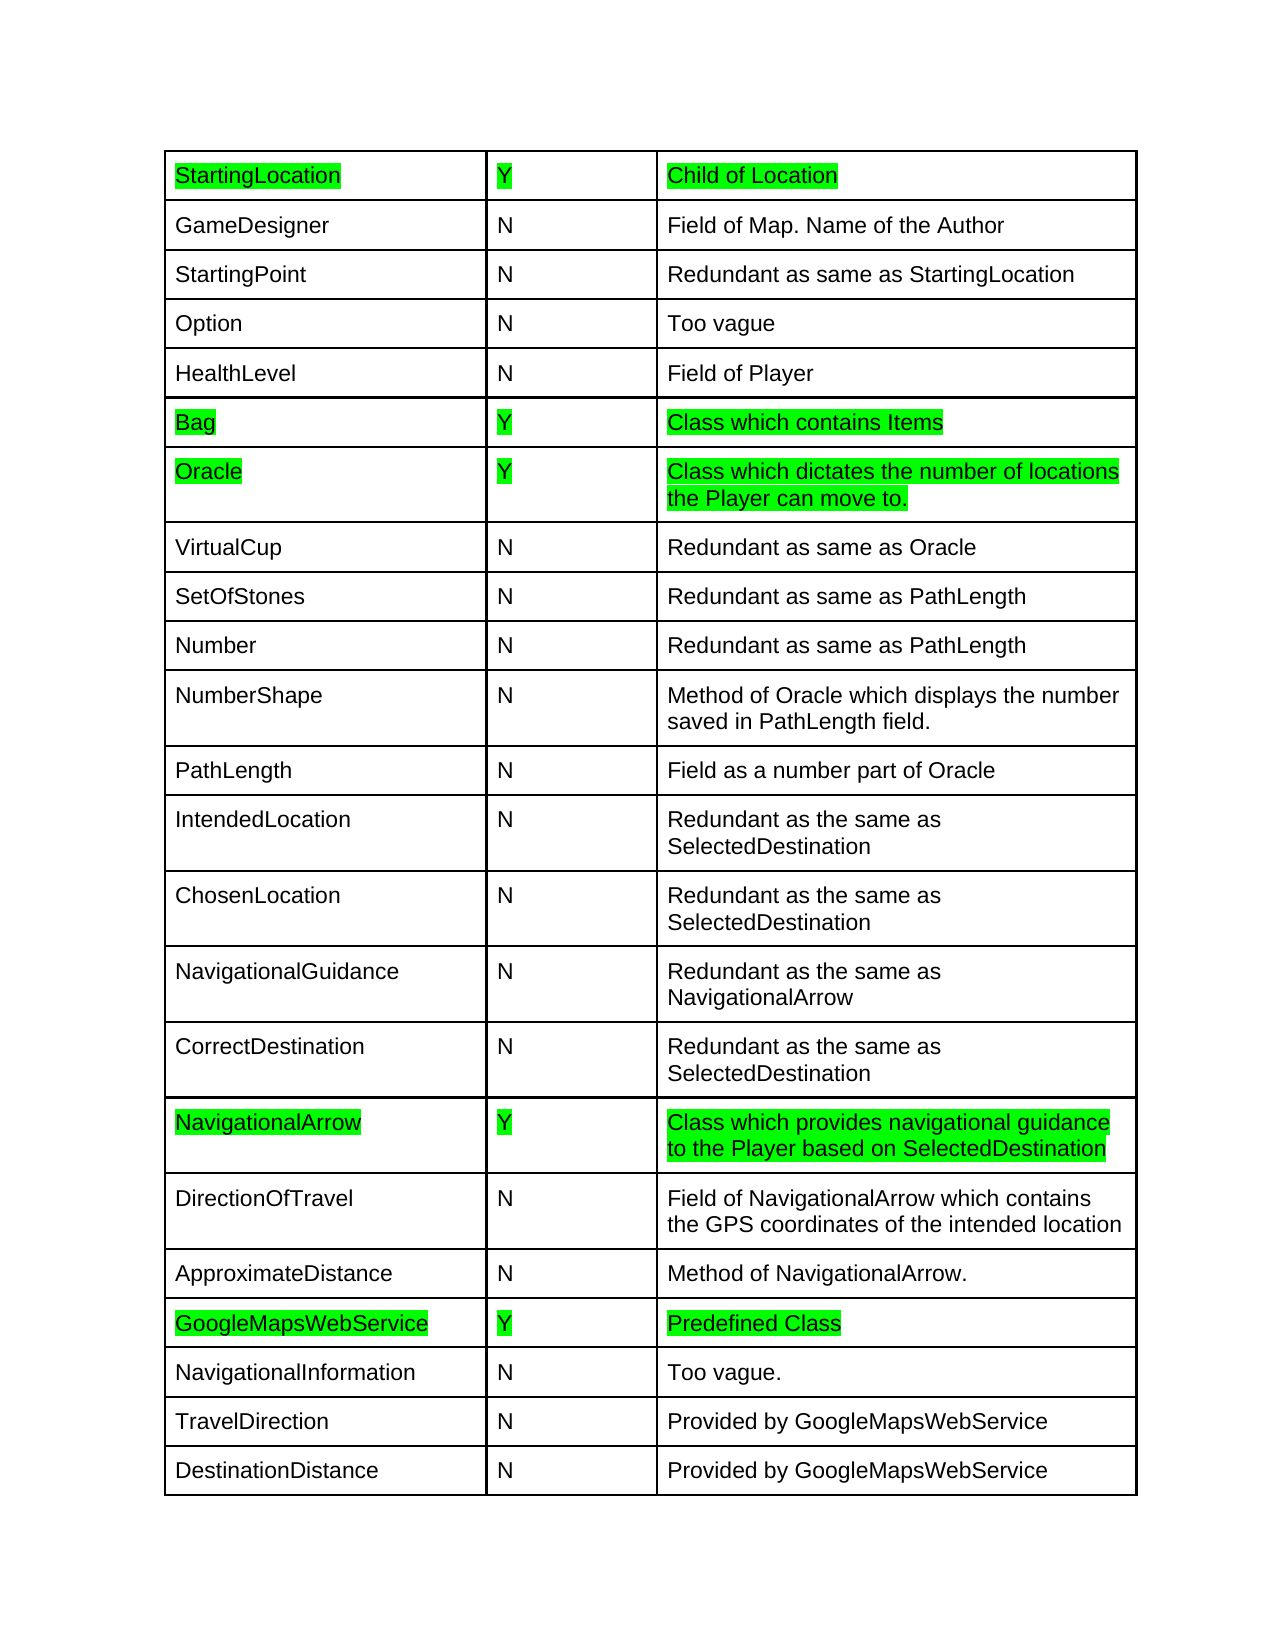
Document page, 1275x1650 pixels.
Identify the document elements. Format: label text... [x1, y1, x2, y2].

table_cell NavigationalArrow [166, 1099, 485, 1172]
table_cell Y [488, 399, 656, 446]
table_cell ChosenLocation [166, 872, 485, 945]
table_cell Class which contains Items [658, 399, 1135, 446]
table_cell N [488, 523, 656, 571]
table_cell Redundant as the same as SelectedDestination [658, 796, 1135, 869]
table_cell N [488, 573, 656, 620]
table_cell N [488, 872, 656, 945]
table_cell N [488, 1250, 656, 1297]
table_cell Provided by GoogleMapsWebService [658, 1398, 1135, 1445]
table_cell Too vague. [658, 1348, 1135, 1396]
table_cell Y [488, 1299, 656, 1346]
table_cell StartingLocation [166, 152, 485, 199]
table_cell NavigationalInformation [166, 1348, 485, 1396]
table_cell PathLength [166, 747, 485, 794]
table_cell Predefined Class [658, 1299, 1135, 1346]
table_cell StartingPoint [166, 251, 485, 298]
table_cell Redundant as the same as NavigationalArrow [658, 947, 1135, 1021]
table_cell Field of Map. Name of the Author [658, 201, 1135, 248]
table_cell N [488, 300, 656, 347]
table_cell Bag [166, 399, 485, 446]
table_cell GoogleMapsWebService [166, 1299, 485, 1346]
table_cell IntendedLocation [166, 796, 485, 869]
table_cell N [488, 747, 656, 794]
table_cell Redundant as same as PathLength [658, 573, 1135, 620]
table_cell N [488, 201, 656, 248]
table_cell Field of NavigationalArrow which contains the GPS coordinates of the intended location [658, 1174, 1135, 1248]
table_cell Redundant as same as Oracle [658, 523, 1135, 571]
table_cell VirtualCup [166, 523, 485, 571]
table_cell Oracle [166, 448, 485, 521]
table_cell Y [488, 1099, 656, 1172]
table_cell Field as a number part of Oracle [658, 747, 1135, 794]
table_cell Class which provides navigational guidance to the Player based on SelectedDestination [658, 1099, 1135, 1172]
table_cell Y [488, 152, 656, 199]
table_cell Field of Player [658, 349, 1135, 396]
table_cell DirectionOfTravel [166, 1174, 485, 1248]
table_cell HealthLevel [166, 349, 485, 396]
table_cell N [488, 349, 656, 396]
table_cell N [488, 1174, 656, 1248]
table_cell N [488, 796, 656, 869]
table_cell N [488, 1348, 656, 1396]
table_cell NavigationalGuidance [166, 947, 485, 1021]
table_cell N [488, 1447, 656, 1494]
table_cell N [488, 671, 656, 745]
table_cell NumberShape [166, 671, 485, 745]
table_cell Too vague [658, 300, 1135, 347]
table_cell N [488, 251, 656, 298]
table_cell N [488, 1023, 656, 1096]
table_cell GameDesigner [166, 201, 485, 248]
table_cell TravelDirection [166, 1398, 485, 1445]
table_cell Class which dictates the number of locations the Player can move to. [658, 448, 1135, 521]
table_cell Redundant as same as PathLength [658, 622, 1135, 669]
table_cell N [488, 947, 656, 1021]
table_cell CorrectDestination [166, 1023, 485, 1096]
table_cell SetOfStones [166, 573, 485, 620]
table_cell Method of Oracle which displays the number saved in PathLength field. [658, 671, 1135, 745]
table_cell N [488, 622, 656, 669]
table_cell Redundant as the same as SelectedDestination [658, 1023, 1135, 1096]
table_cell N [488, 1398, 656, 1445]
table_cell Number [166, 622, 485, 669]
table_cell Method of NavigationalArrow. [658, 1250, 1135, 1297]
table_cell DestinationDistance [166, 1447, 485, 1494]
table_cell Option [166, 300, 485, 347]
table_cell ApproximateDistance [166, 1250, 485, 1297]
table_cell Y [488, 448, 656, 521]
table_cell Child of Location [658, 152, 1135, 199]
table_cell Redundant as same as StartingLocation [658, 251, 1135, 298]
table_cell Redundant as the same as SelectedDestination [658, 872, 1135, 945]
table_cell Provided by GoogleMapsWebService [658, 1447, 1135, 1494]
